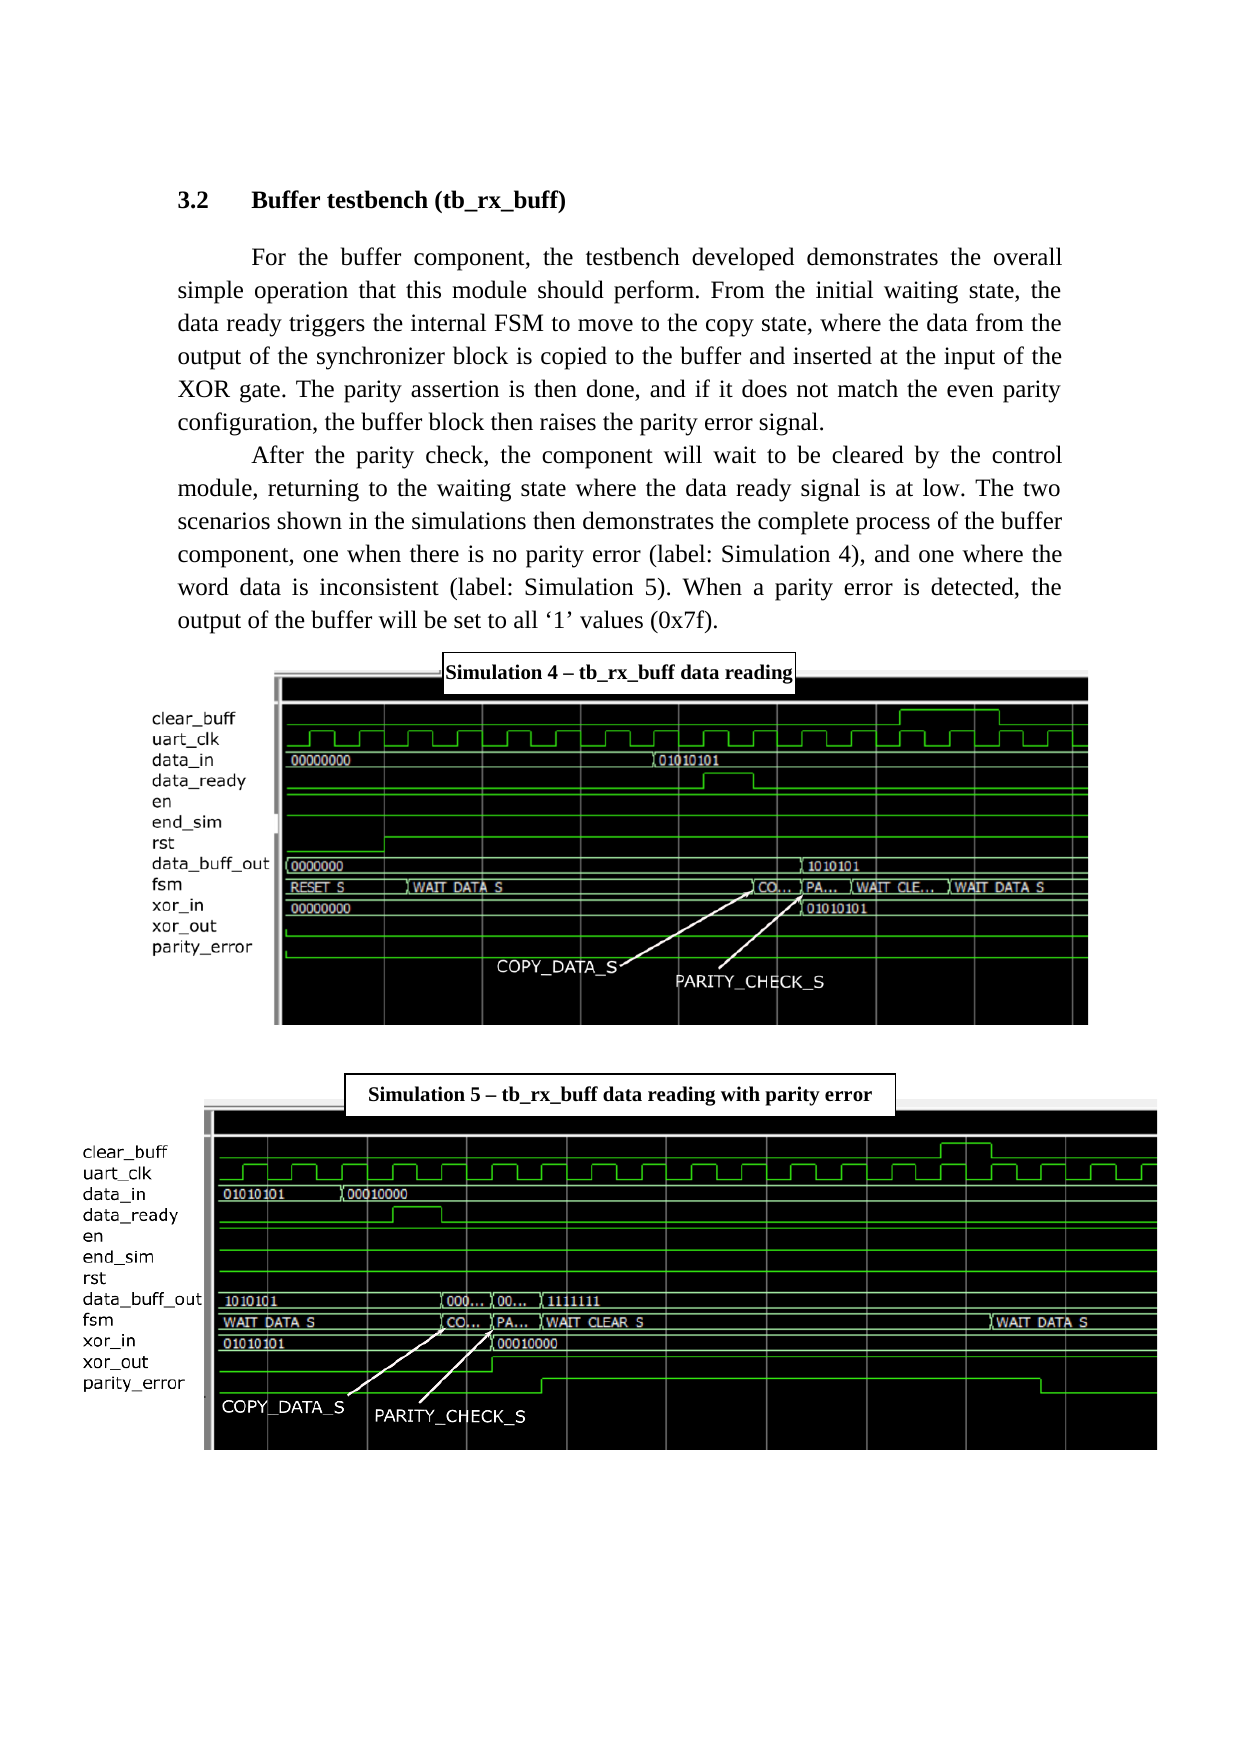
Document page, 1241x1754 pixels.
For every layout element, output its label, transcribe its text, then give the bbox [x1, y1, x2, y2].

picture [152, 670, 1089, 1025]
subtitle 3.2 Buffer testbench (tb_rx_buff) [177, 185, 1063, 213]
text For the buffer component, the testbench developed demonstrates the overall simple operation that this module should perform. From the initial waiting state, the data ready triggers the internal FSM to move to the copy state, where the data from the output of the synchronizer block is copied to the buffer and inserted at the input of the XOR gate. The parity assertion is then done, and if it does not match the even parity configuration, the buffer block then raises the parity error signal. [177, 242, 1063, 436]
text After the parity check, the component will wait to be cleared by the control module, returning to the waiting state where the data ready signal is at low. The two scenarios shown in the simulations then demonstrates the complete process of the buffer component, one when there is no parity error (label: Simulation 4), and one where the word data is inconsistent (label: Simulation 5). When a parity error is detected, the output of the buffer will be set to all ‘1’ values (0x7f). [177, 440, 1063, 634]
picture [83, 1099, 1158, 1450]
